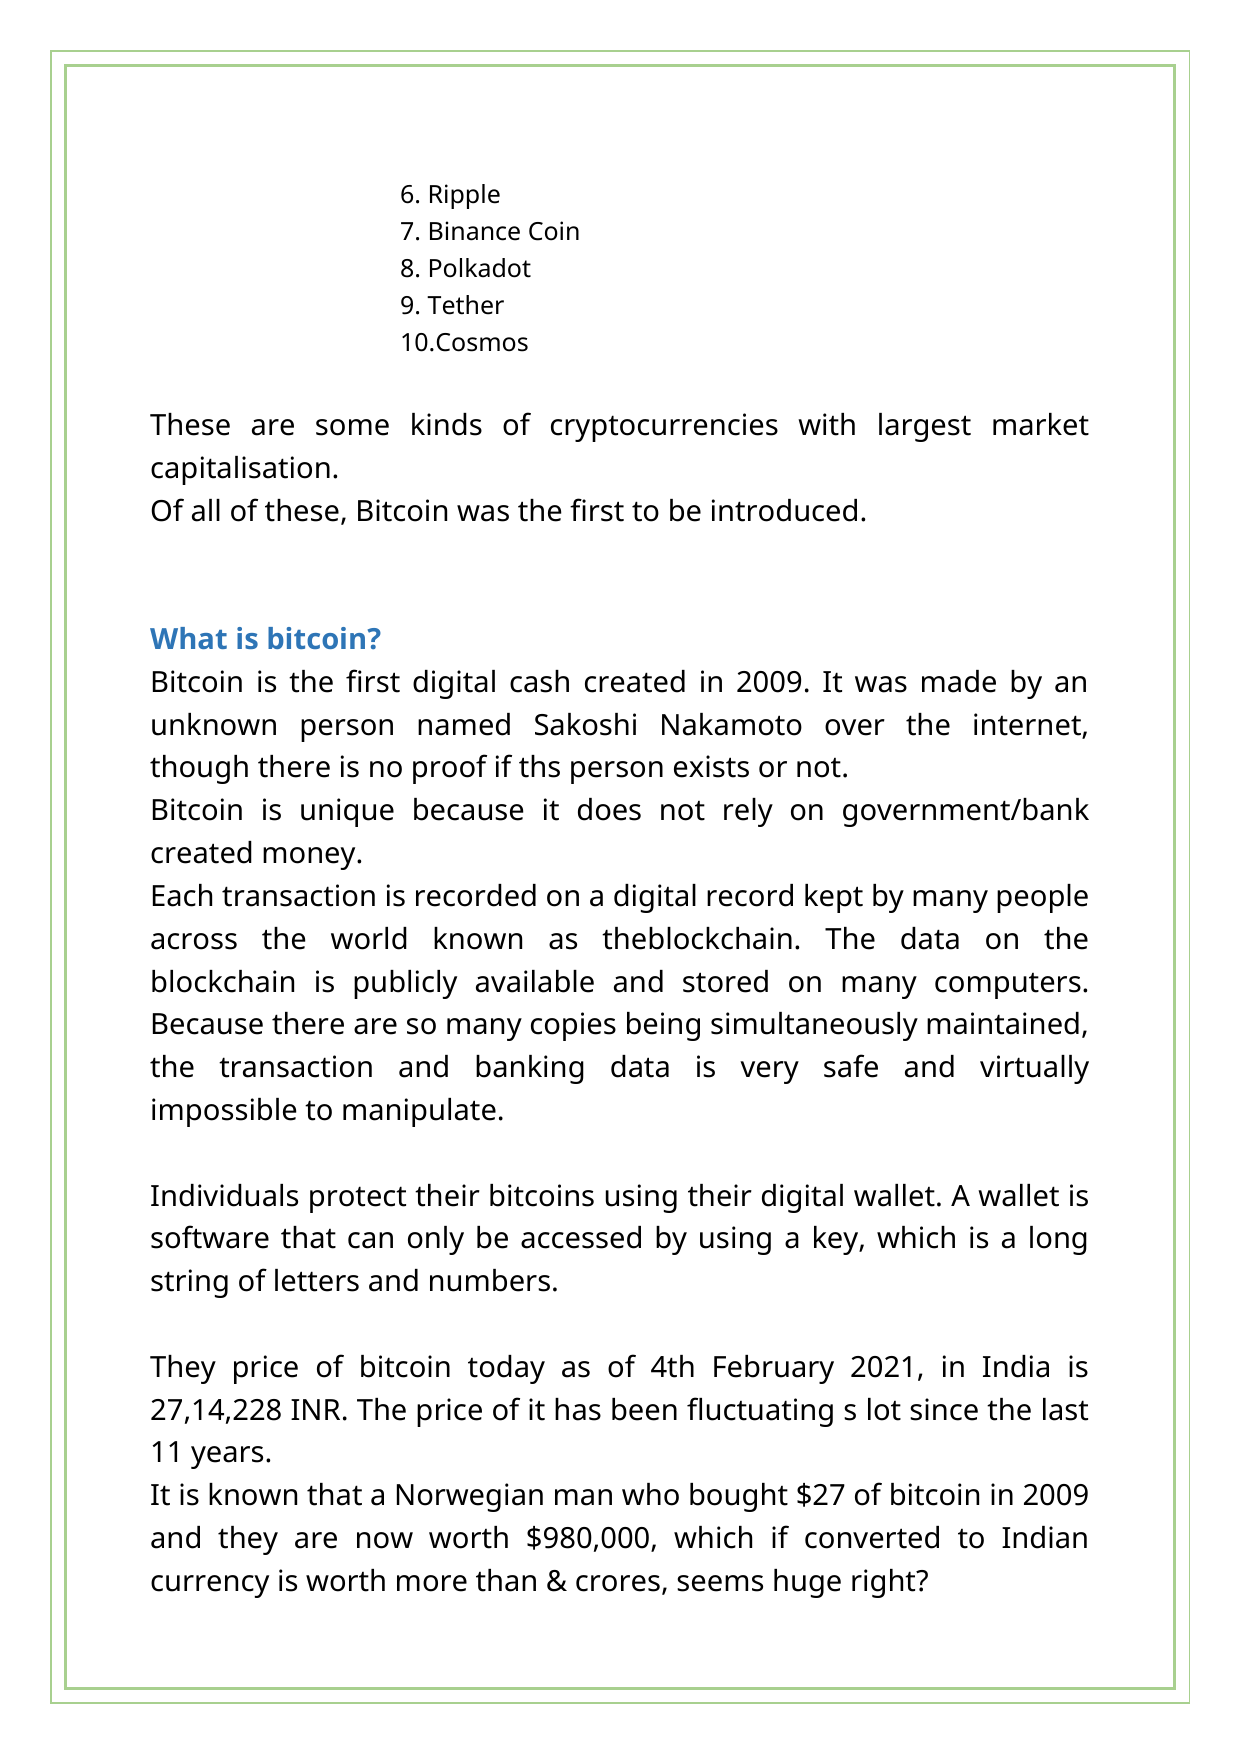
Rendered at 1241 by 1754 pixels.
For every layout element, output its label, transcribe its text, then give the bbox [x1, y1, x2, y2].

text It is known that a Norwegian man who bought $27 of bitcoin in 2009 and they are now worth $980,000, which if converted to Indian currency is worth more than & crores, seems huge right? [150, 1474, 1090, 1600]
text 9. Tether [358, 287, 1090, 322]
text Bitcoin is unique because it does not rely on government/bank created money. [150, 789, 1090, 872]
text 8. Polkadot [358, 251, 1090, 285]
text These are some kinds of cryptocurrencies with largest market capitalisation. [150, 404, 1090, 487]
text Each transaction is recorded on a digital record kept by many people across the world known as theblockchain. The data on the blockchain is publicly available and stored on many computers. Because there are so many copies being simultaneously maintained, the transaction and banking data is very safe and virtually impossible to manipulate. [150, 875, 1090, 1129]
text Bitcoin is the first digital cash created in 2009. It was made by an unknown person named Sakoshi Nakamoto over the internet, though there is no proof if ths person exists or not. [150, 661, 1090, 786]
text What is bitcoin? [150, 618, 1090, 658]
text 7. Binance Coin [358, 214, 1090, 248]
text They price of bitcoin today as of 4th February 2021, in India is 27,14,228 INR. The price of it has been fluctuating s lot since the last 11 years. [150, 1346, 1090, 1471]
text 6. Ripple [358, 177, 1090, 211]
text 10.Cosmos [358, 324, 1090, 358]
text Of all of these, Bitcoin was the first to be introduced. [150, 490, 1090, 529]
text Individuals protect their bitcoins using their digital wallet. A wallet is software that can only be accessed by using a key, which is a long string of letters and numbers. [150, 1175, 1090, 1300]
